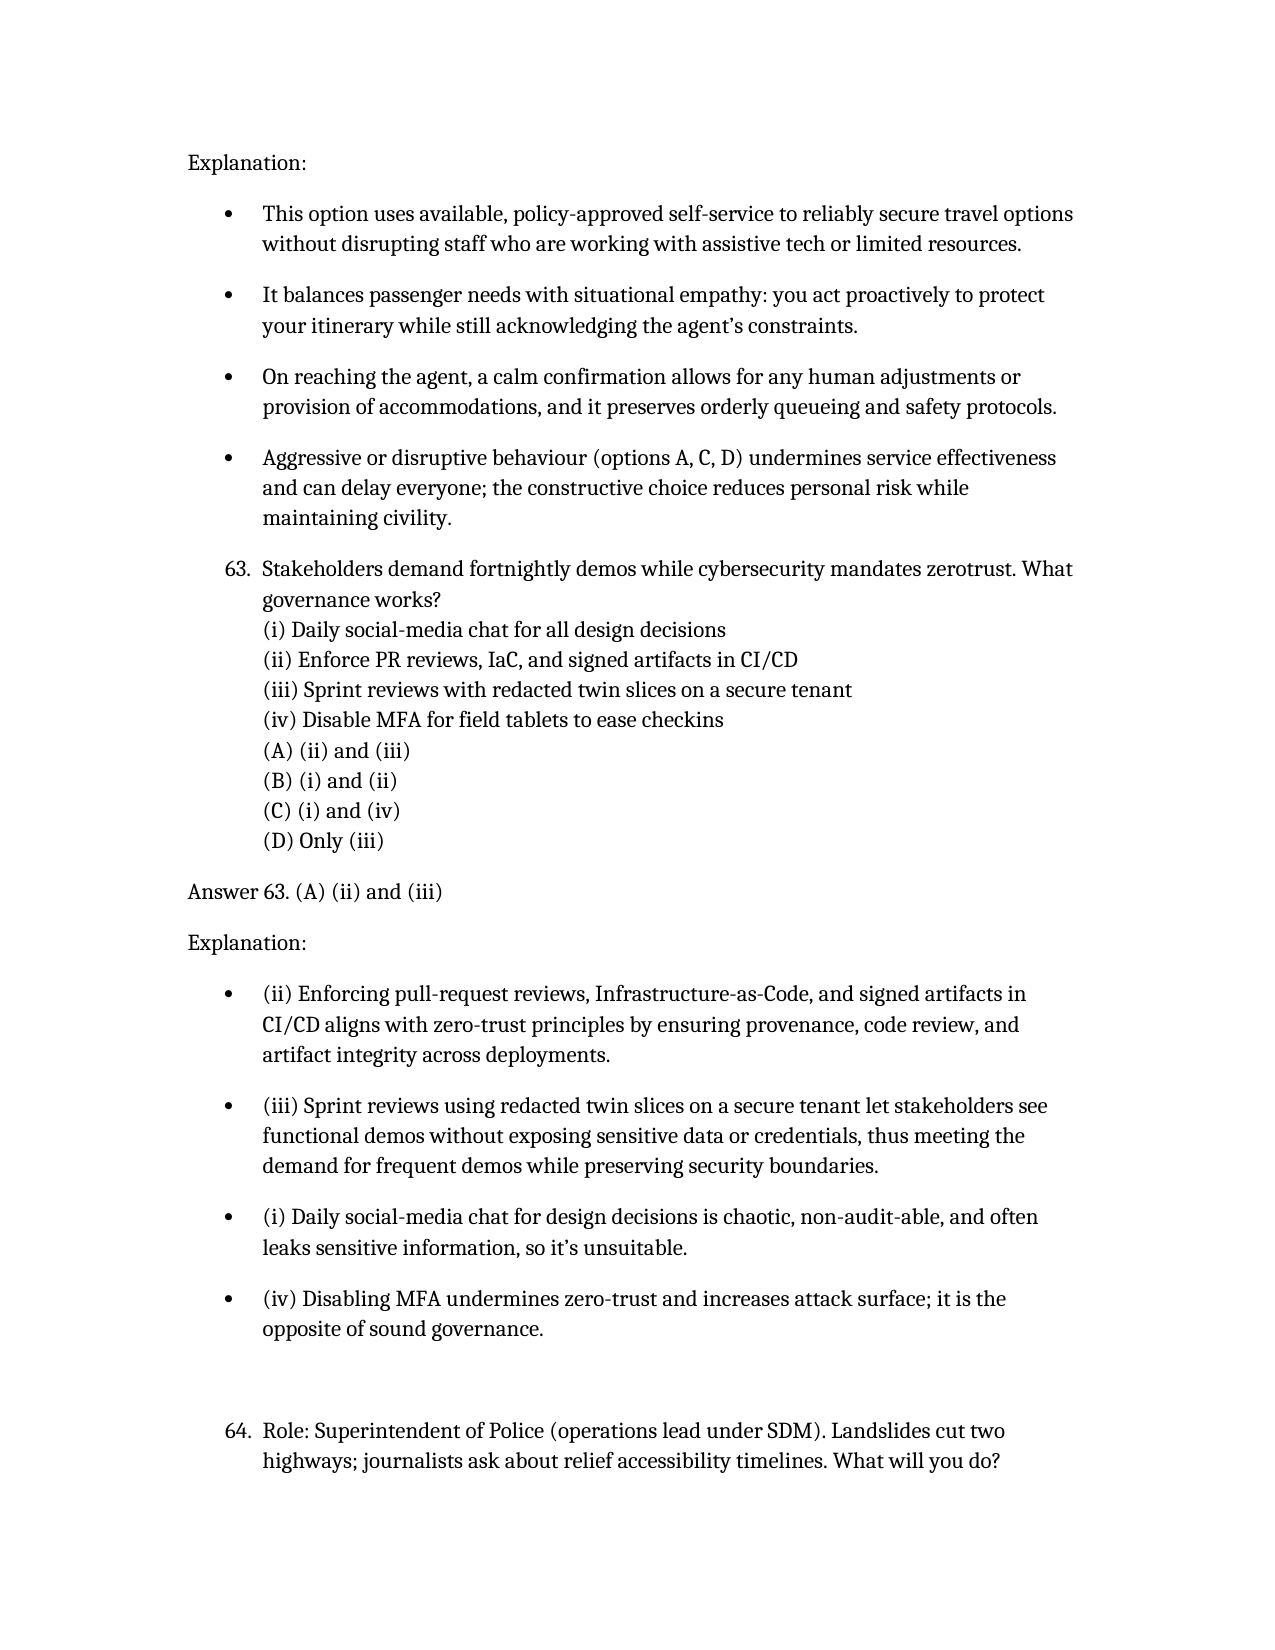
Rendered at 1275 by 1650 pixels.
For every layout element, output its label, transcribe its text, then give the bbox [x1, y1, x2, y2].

text Explanation: [187, 150, 1087, 176]
text Explanation: [187, 930, 1087, 957]
list On reaching the agent, a calm confirmation allows for any human adjustments or provision of accommodations, and it preserves orderly queueing and safety protocols. [225, 363, 1087, 420]
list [225, 1418, 1087, 1474]
list (i) Daily social-media chat for design decisions is chaotic, non-audit-able, and often leaks sensitive information, so it’s unsuitable. [225, 1204, 1087, 1261]
list Stakeholders demand fortnightly demos while cybersecurity mandates zerotrust. What governance works? (i) Daily social-media chat for all design decisions (ii) Enforce PR reviews, IaC, and signed artifacts in CI/CD (iii) Sprint reviews with redacted twin slices on a secure tenant (iv) Disable MFA for field tablets to ease checkins (A) (ii) and (iii) (B) (i) and (ii) (C) (i) and (iv) (D) Only (iii) [225, 556, 1087, 854]
list Aggressive or disruptive behaviour (options A, C, D) undermines service effectiveness and can delay everyone; the constructive choice reduces personal risk while maintaining civility. [225, 445, 1087, 532]
list It balances passenger needs with situational empathy: you act proactively to protect your itinerary while still acknowledging the agent’s constraints. [225, 282, 1087, 339]
text Answer 63. (A) (ii) and (iii) [187, 879, 1087, 906]
list (ii) Enforcing pull-request reviews, Infrastructure-as-Code, and signed artifacts in CI/CD aligns with zero-trust principles by ensuring provenance, code review, and artifact integrity across deployments. [225, 981, 1087, 1068]
list This option uses available, policy-approved self-service to reliably secure travel options without disrupting staff who are working with assistive tech or limited resources. [225, 201, 1087, 258]
list (iii) Sprint reviews using redacted twin slices on a secure tenant let stakeholders see functional demos without exposing sensitive data or credentials, thus meeting the demand for frequent demos while preserving security boundaries. [225, 1093, 1087, 1179]
list (iv) Disabling MFA undermines zero-trust and increases attack surface; it is the opposite of sound governance. [225, 1285, 1087, 1342]
